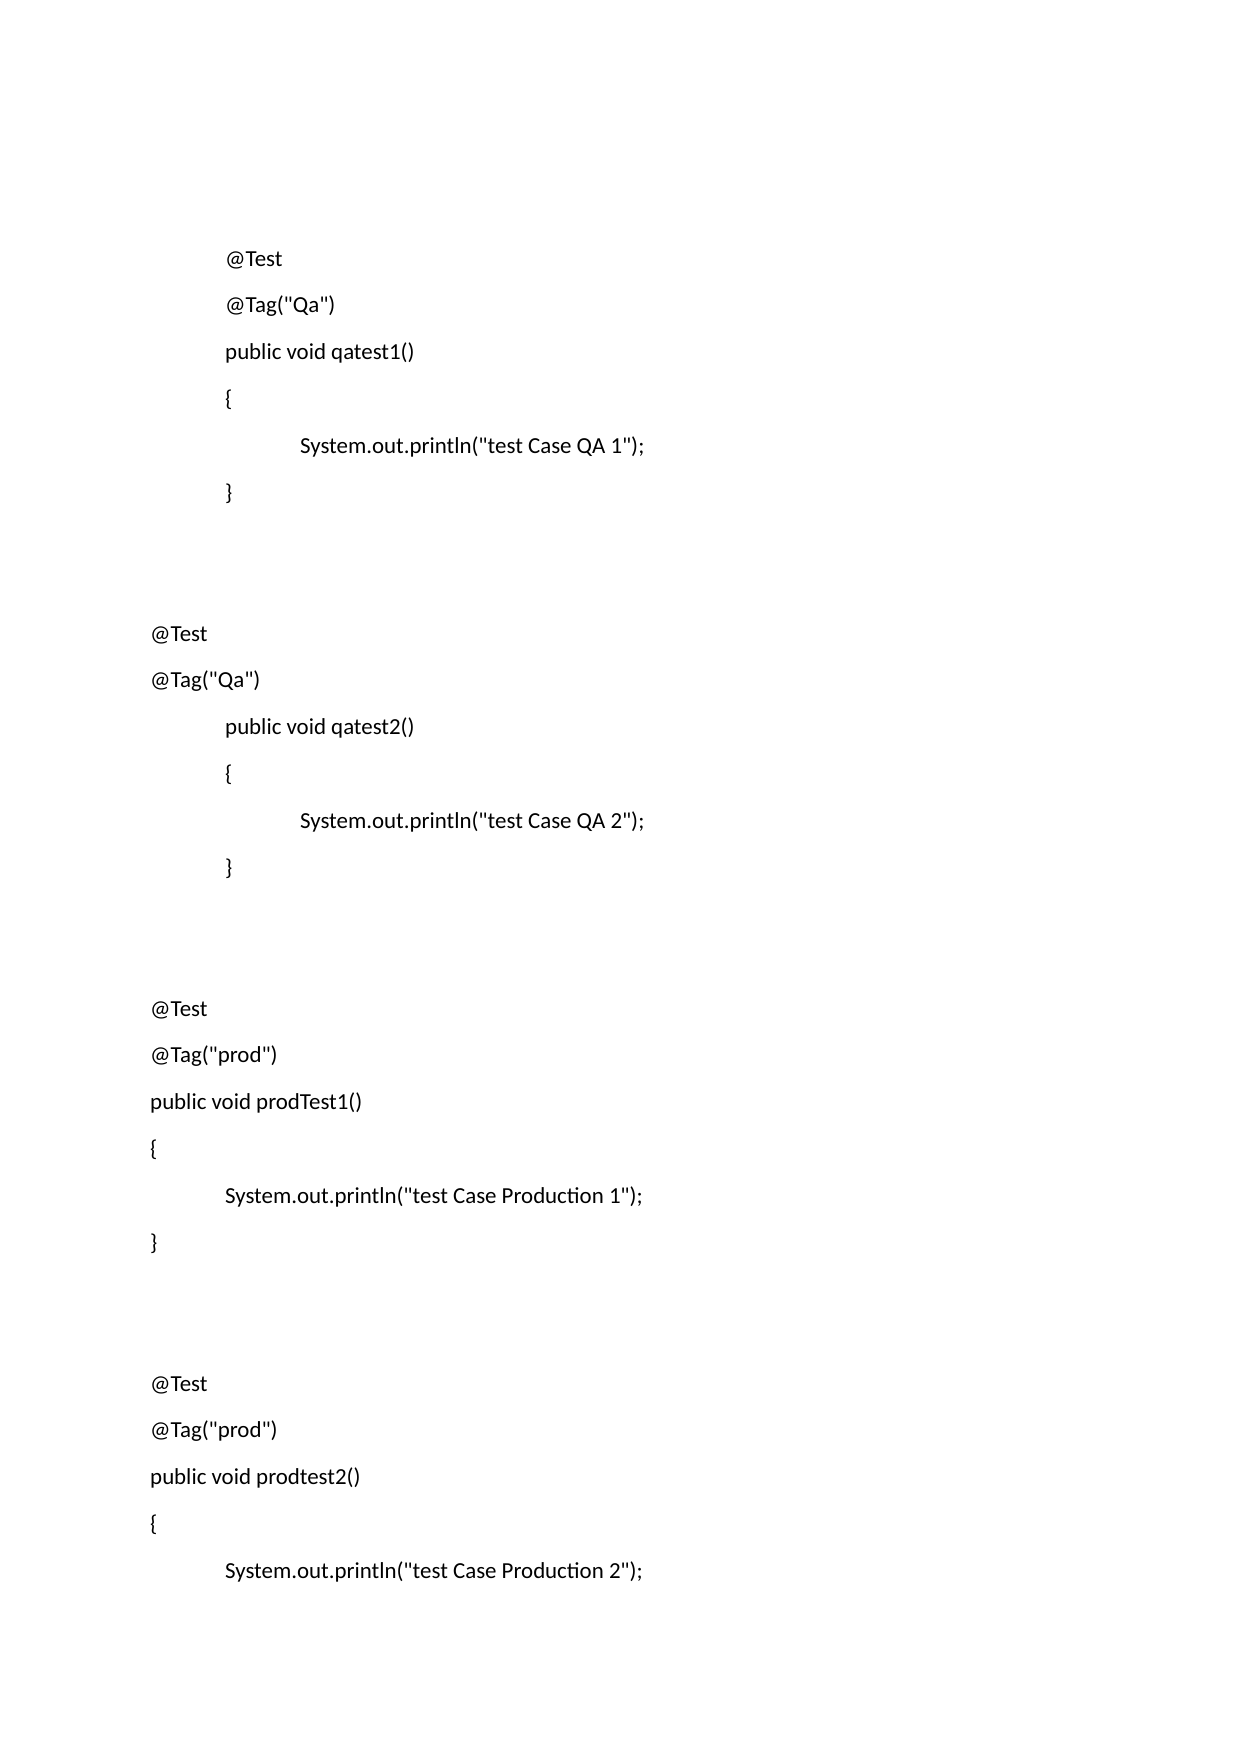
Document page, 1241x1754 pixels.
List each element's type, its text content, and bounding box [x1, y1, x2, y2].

text @Tag("Qa") [150, 291, 1090, 319]
text @Test [150, 619, 1090, 647]
text @Test [150, 994, 1090, 1022]
text { [150, 1134, 1090, 1162]
text public void prodtest2() [150, 1462, 1090, 1491]
text @Test [150, 244, 1090, 272]
text { [150, 759, 1090, 787]
text System.out.println("test Case QA 2"); [150, 806, 1090, 834]
text public void qatest2() [150, 712, 1090, 741]
text } [150, 1228, 1090, 1256]
text @Tag("prod") [150, 1416, 1090, 1444]
text { [150, 384, 1090, 412]
text public void prodTest1() [150, 1087, 1090, 1116]
text @Tag("Qa") [150, 666, 1090, 694]
text } [150, 853, 1090, 881]
text System.out.println("test Case Production 1"); [150, 1181, 1090, 1209]
text @Test [150, 1369, 1090, 1397]
text public void qatest1() [150, 337, 1090, 366]
text System.out.println("test Case QA 1"); [150, 431, 1090, 459]
text } [150, 478, 1090, 506]
text @Tag("prod") [150, 1041, 1090, 1069]
text { [150, 1509, 1090, 1537]
text System.out.println("test Case Production 2"); [150, 1556, 1090, 1584]
